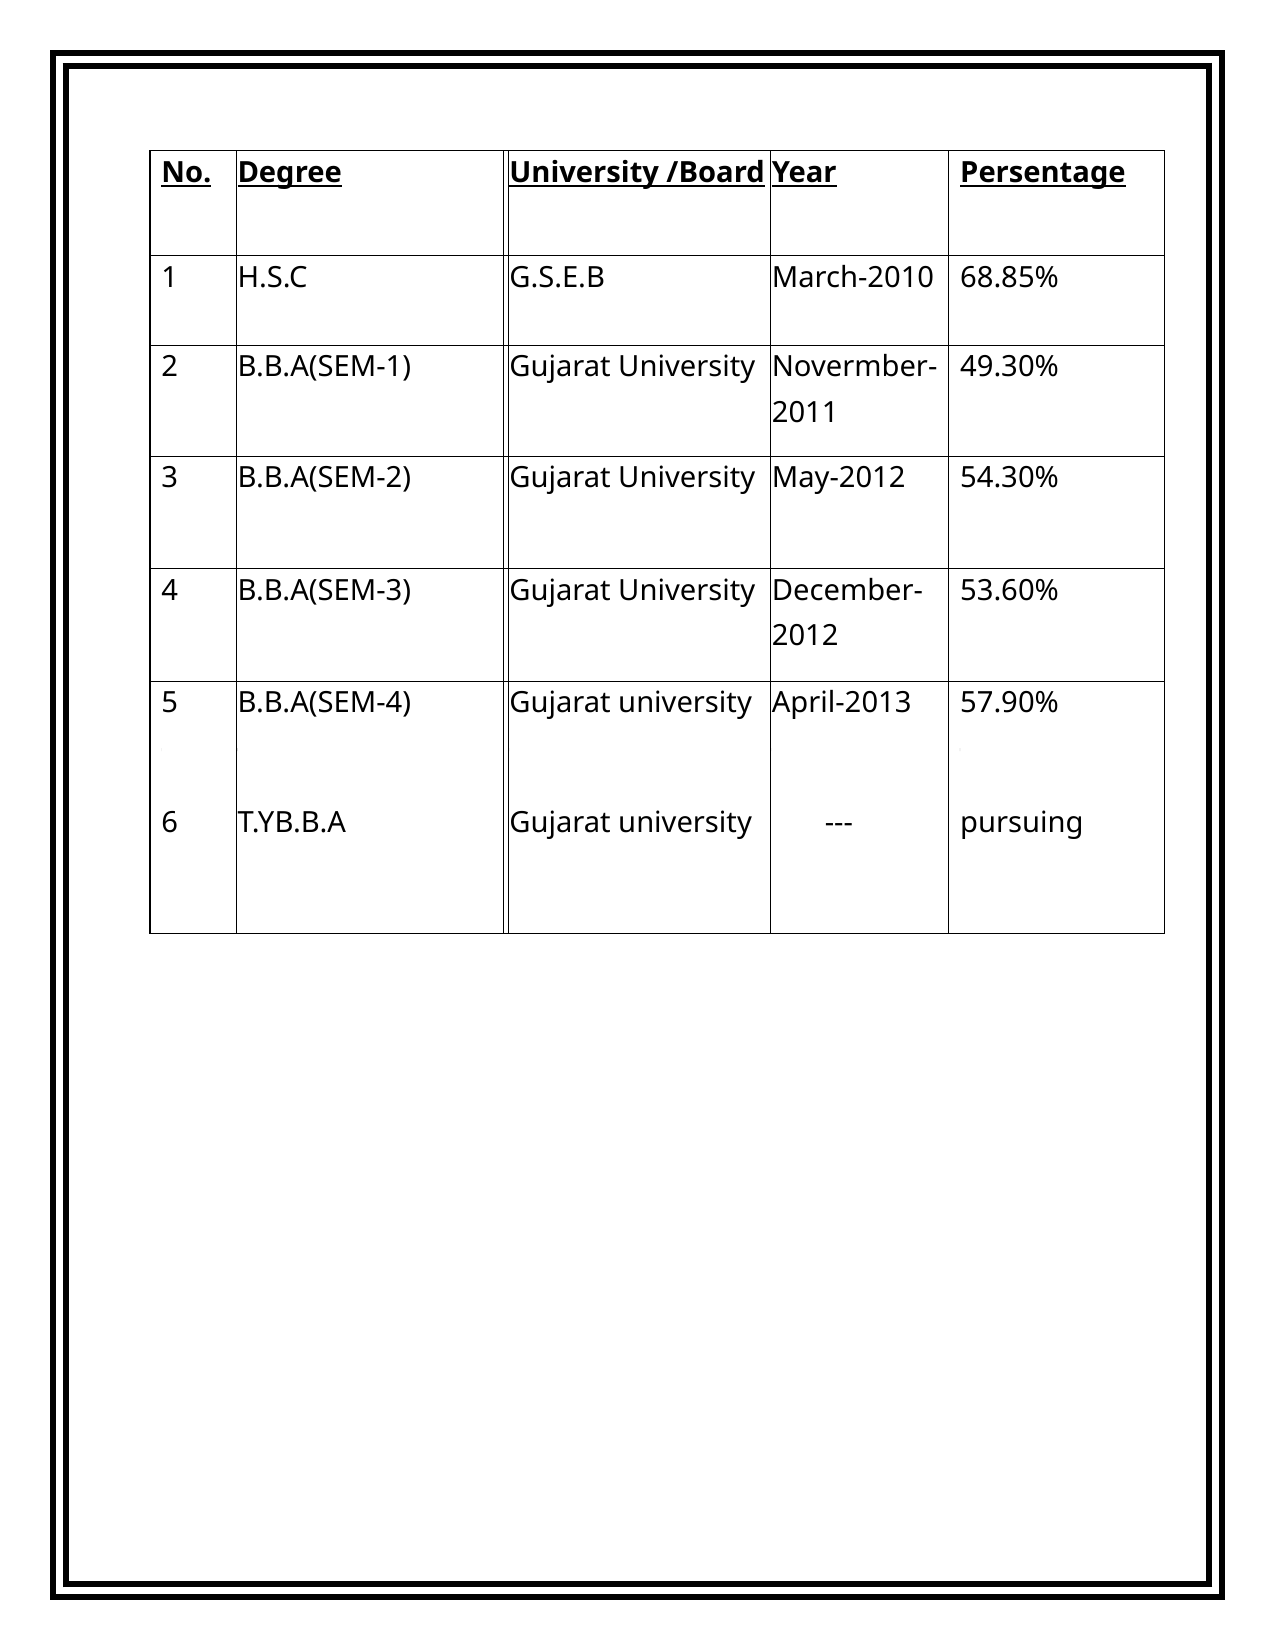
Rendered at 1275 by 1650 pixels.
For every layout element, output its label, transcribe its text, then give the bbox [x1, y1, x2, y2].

table_cell 53.60% [949, 569, 1164, 681]
table_header No. [151, 151, 236, 255]
table_cell March-2010 [771, 256, 948, 344]
table_cell 68.85% [949, 256, 1164, 344]
table_cell G.S.E.B [509, 256, 770, 344]
table_cell [504, 457, 508, 568]
table_cell Gujarat University [509, 569, 770, 681]
table_cell B.B.A(SEM-4) T.YB.B.A [237, 682, 503, 933]
table_cell [504, 682, 508, 933]
table_cell 2 [151, 346, 236, 456]
table_cell 49.30% [949, 346, 1164, 456]
table_cell 57.90% pursuing [949, 682, 1164, 933]
table_header Degree [237, 151, 503, 255]
table_cell 4 [151, 569, 236, 681]
table_cell [504, 256, 508, 344]
table_cell Gujarat University [509, 457, 770, 568]
table_cell 5 6 [151, 682, 236, 933]
table_cell May-2012 [771, 457, 948, 568]
table_cell 54.30% [949, 457, 1164, 568]
table_cell H.S.C [237, 256, 503, 344]
table_cell April-2013 --- [771, 682, 948, 933]
table_cell December-2012 [771, 569, 948, 681]
table_header Persentage [949, 151, 1164, 255]
table_cell Novermber-2011 [771, 346, 948, 456]
table_header Year [771, 151, 948, 255]
table_cell B.B.A(SEM-2) [237, 457, 503, 568]
table_cell Gujarat University [509, 346, 770, 456]
table_cell 3 [151, 457, 236, 568]
table_cell Gujarat university Gujarat university [509, 682, 770, 933]
table_header University /Board [509, 151, 770, 255]
table_cell B.B.A(SEM-3) [237, 569, 503, 681]
table_cell B.B.A(SEM-1) [237, 346, 503, 456]
table_cell 1 [151, 256, 236, 344]
table_cell [504, 346, 508, 456]
table_header [504, 151, 508, 255]
table_cell [504, 569, 508, 681]
